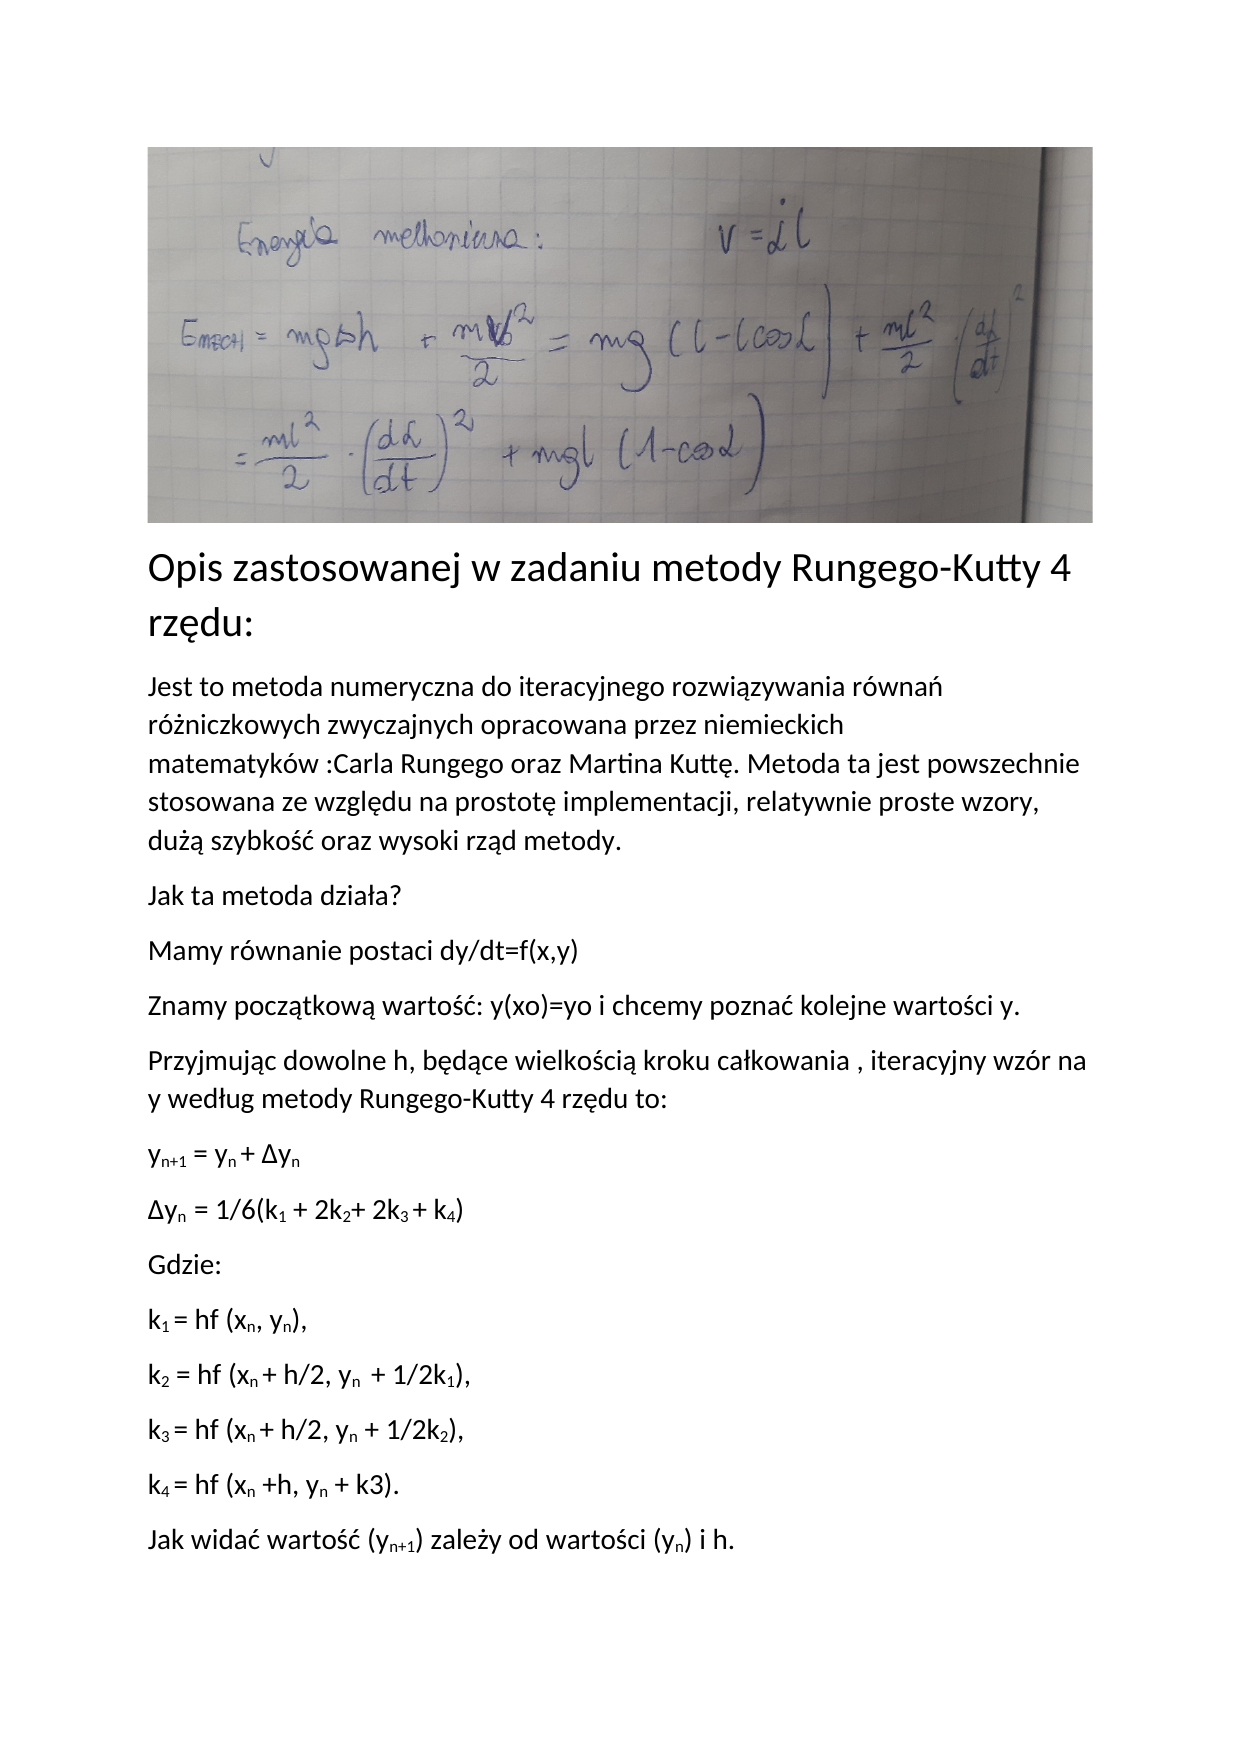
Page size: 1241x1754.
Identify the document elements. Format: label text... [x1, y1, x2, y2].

text Mamy równanie postaci dy/dt=f(x,y) [148, 932, 1093, 967]
picture [147, 147, 1093, 523]
text ∆yn = 1/6(k1 + 2k2+ 2k3 + k4) [148, 1191, 1093, 1226]
text Jest to metoda numeryczna do iteracyjnego rozwiązywania równań różniczkowych zwyczajnych opracowana przez niemieckich matematyków :Carla Rungego oraz Martina Kuttę. Metoda ta jest powszechnie stosowana ze względu na prostotę implementacji, relatywnie proste wzory, dużą szybkość oraz wysoki rząd metody. [148, 668, 1093, 857]
text Jak widać wartość (yn+1) zależy od wartości (yn) i h. [148, 1521, 1093, 1557]
text Znamy początkową wartość: y(xo)=yo i chcemy poznać kolejne wartości y. [148, 987, 1093, 1023]
text k2 = hf (xn + h/2, yn + 1/2k1), [148, 1356, 1093, 1392]
text Gdzie: [148, 1246, 1093, 1281]
text Opis zastosowanej w zadaniu metody Rungego-Kutty 4 rzędu: [148, 541, 1093, 647]
text Przyjmując dowolne h, będące wielkością kroku całkowania , iteracyjny wzór na y według metody Rungego-Kutty 4 rzędu to: [148, 1042, 1093, 1116]
text k4 = hf (xn +h, yn + k3). [148, 1466, 1093, 1502]
text k3 = hf (xn + h/2, yn + 1/2k2), [148, 1411, 1093, 1447]
text Jak ta metoda działa? [148, 877, 1093, 912]
text k1 = hf (xn, yn), [148, 1301, 1093, 1337]
text yn+1 = yn + ∆yn [148, 1136, 1093, 1171]
